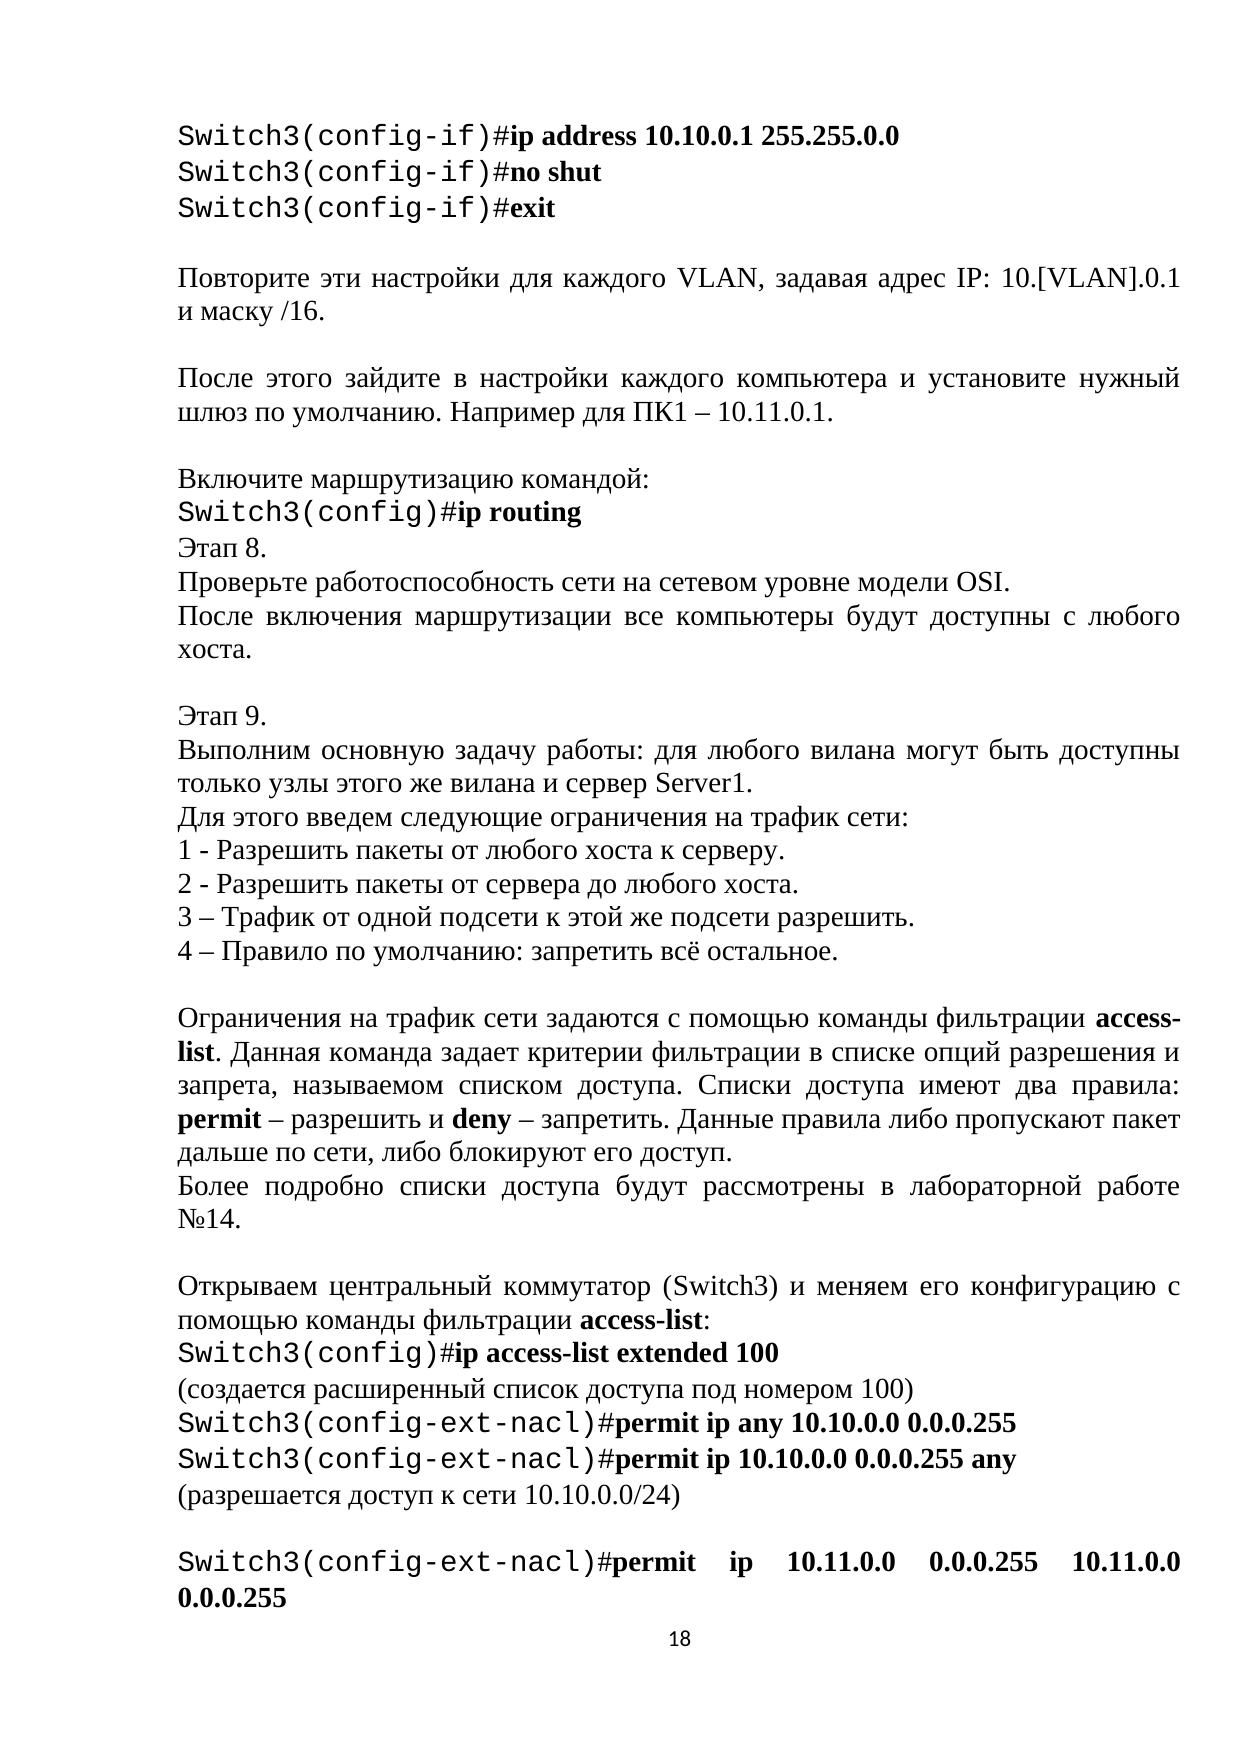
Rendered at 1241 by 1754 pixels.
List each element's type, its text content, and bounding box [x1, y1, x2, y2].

text Открываем центральный коммутатор (Switch3) и меняем его конфигурацию с помощью команды фильтрации access-list: [177, 1268, 1181, 1336]
text 4 – Правило по умолчанию: запретить всё остальное. [177, 933, 1181, 967]
text Включите маршрутизацию командой: [177, 461, 1181, 494]
text После этого зайдите в настройки каждого компьютера и установите нужный шлюз по умолчанию. Например для ПК1 – 10.11.0.1. [177, 360, 1181, 427]
text Switch3(config-ext-nacl)#permit ip 10.11.0.0 0.0.0.255 10.11.0.0 0.0.0.255 [177, 1544, 1181, 1614]
text 1 - Разрешить пакеты от любого хоста к серверу. [177, 832, 1181, 866]
text Switch3(config-if)#exit [177, 190, 1181, 226]
text Switch3(config-if)#ip address 10.10.0.1 255.255.0.0 [177, 118, 1181, 154]
text Выполним основную задачу работы: для любого вилана могут быть доступны только узлы этого же вилана и сервер Server1. [177, 732, 1181, 799]
text 2 - Разрешить пакеты от сервера до любого хоста. [177, 866, 1181, 899]
text Ограничения на трафик сети задаются с помощью команды фильтрации access-list. Данная команда задает критерии фильтрации в списке опций разрешения и запрета, называемом списком доступа. Списки доступа имеют два правила: permit – разрешить и deny – запретить. Данные правила либо пропускают пакет дальше по сети, либо блокируют его доступ. [177, 1000, 1181, 1168]
text 3 – Трафик от одной подсети к этой же подсети разрешить. [177, 899, 1181, 933]
text Повторите эти настройки для каждого VLAN, задавая адрес IP: 10.[VLAN].0.1 и маску /16. [177, 260, 1181, 327]
text Switch3(config)#ip routing [177, 494, 1181, 531]
text Этап 9. [177, 698, 1181, 732]
text Более подробно списки доступа будут рассмотрены в лабораторной работе №14. [177, 1168, 1181, 1235]
text (разрешается доступ к сети 10.10.0.0/24) [177, 1477, 1181, 1511]
text Для этого введем следующие ограничения на трафик сети: [177, 799, 1181, 832]
text Switch3(config-if)#no shut [177, 154, 1181, 190]
text После включения маршрутизации все компьютеры будут доступны с любого хоста. [177, 598, 1181, 665]
text Switch3(config)#ip access-list extended 100 [177, 1336, 1181, 1372]
text Проверьте работоспособность сети на сетевом уровне модели OSI. [177, 564, 1181, 598]
text Switch3(config-ext-nacl)#permit ip any 10.10.0.0 0.0.0.255 [177, 1405, 1181, 1441]
text Этап 8. [177, 531, 1181, 564]
text (создается расширенный список доступа под номером 100) [177, 1372, 1181, 1405]
text Switch3(config-ext-nacl)#permit ip 10.10.0.0 0.0.0.255 any [177, 1441, 1181, 1477]
